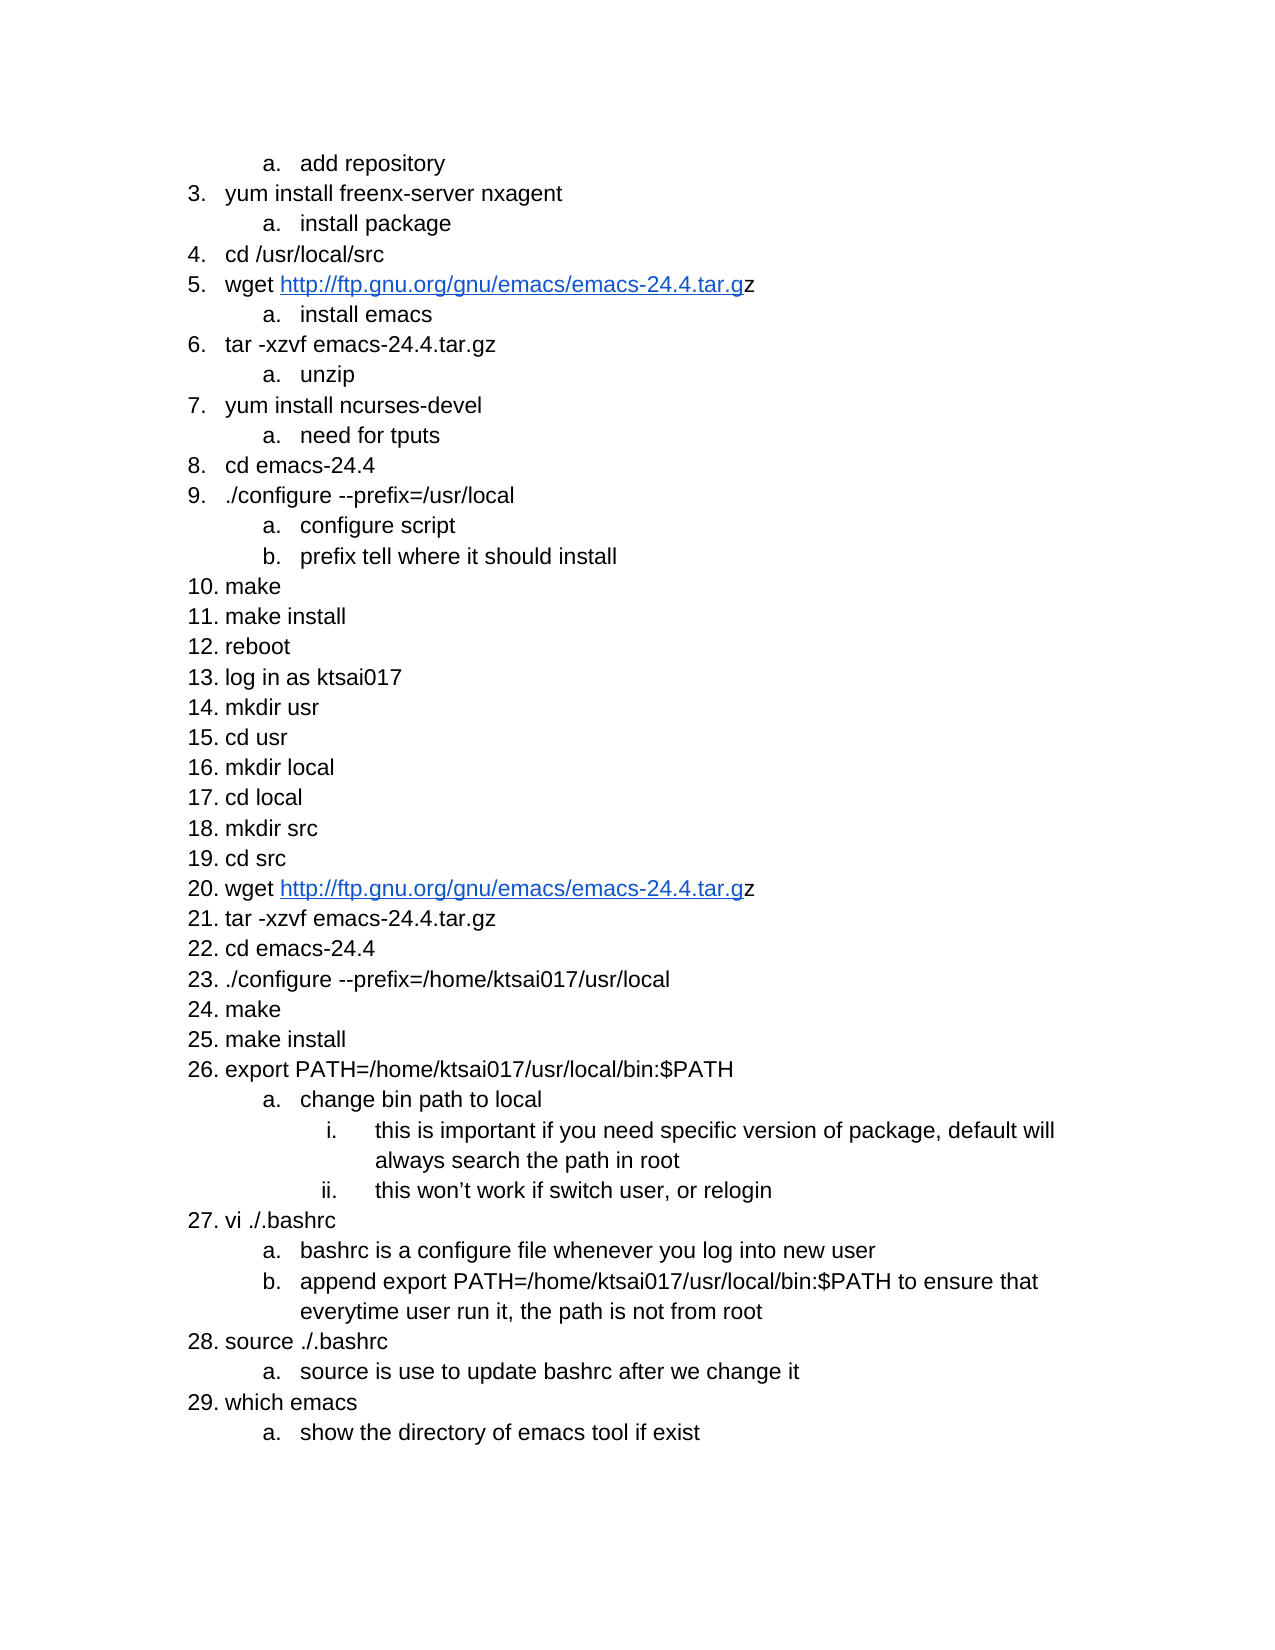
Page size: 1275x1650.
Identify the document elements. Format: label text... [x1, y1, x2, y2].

list wget http://ftp.gnu.org/gnu/emacs/emacs-24.4.tar.gz [187, 875, 1125, 901]
list which emacs [187, 1388, 1125, 1415]
list reboot [187, 633, 1125, 660]
list yum install ncurses-devel [187, 392, 1125, 418]
list log in as ktsai017 [187, 663, 1125, 690]
list change bin path to local [262, 1086, 1125, 1113]
list export PATH=/home/ktsai017/usr/local/bin:$PATH [187, 1056, 1125, 1083]
list cd src [187, 845, 1125, 871]
list ./configure --prefix=/home/ktsai017/usr/local [187, 966, 1125, 992]
list cd local [187, 784, 1125, 811]
list prefix tell where it should install [262, 543, 1125, 569]
list add repository [262, 150, 1125, 176]
list this is important if you need specific version of package, default will always search the path in root [337, 1117, 1125, 1173]
list yum install freenx-server nxagent [187, 180, 1125, 207]
list cd emacs-24.4 [187, 452, 1125, 478]
list make [187, 573, 1125, 599]
list install package [262, 210, 1125, 237]
list mkdir local [187, 754, 1125, 781]
list cd usr [187, 724, 1125, 750]
list this won’t work if switch user, or relogin [337, 1177, 1125, 1203]
list tar -xzvf emacs-24.4.tar.gz [187, 905, 1125, 932]
list bashrc is a configure file whenever you log into new user [262, 1237, 1125, 1264]
list source is use to update bashrc after we change it [262, 1358, 1125, 1385]
list show the directory of emacs tool if exist [262, 1419, 1125, 1445]
list cd emacs-24.4 [187, 935, 1125, 962]
list unzip [262, 361, 1125, 388]
list make install [187, 1026, 1125, 1052]
list mkdir src [187, 814, 1125, 841]
list ./configure --prefix=/usr/local [187, 482, 1125, 509]
list make [187, 996, 1125, 1022]
list need for tputs [262, 422, 1125, 448]
list make install [187, 603, 1125, 629]
list source ./.bashrc [187, 1328, 1125, 1354]
list cd /usr/local/src [187, 241, 1125, 267]
list append export PATH=/home/ktsai017/usr/local/bin:$PATH to ensure that everytime user run it, the path is not from root [262, 1268, 1125, 1324]
list mkdir usr [187, 694, 1125, 720]
list configure script [262, 512, 1125, 539]
list install emacs [262, 301, 1125, 327]
list tar -xzvf emacs-24.4.tar.gz [187, 331, 1125, 358]
list vi ./.bashrc [187, 1207, 1125, 1234]
list wget http://ftp.gnu.org/gnu/emacs/emacs-24.4.tar.gz [187, 271, 1125, 297]
